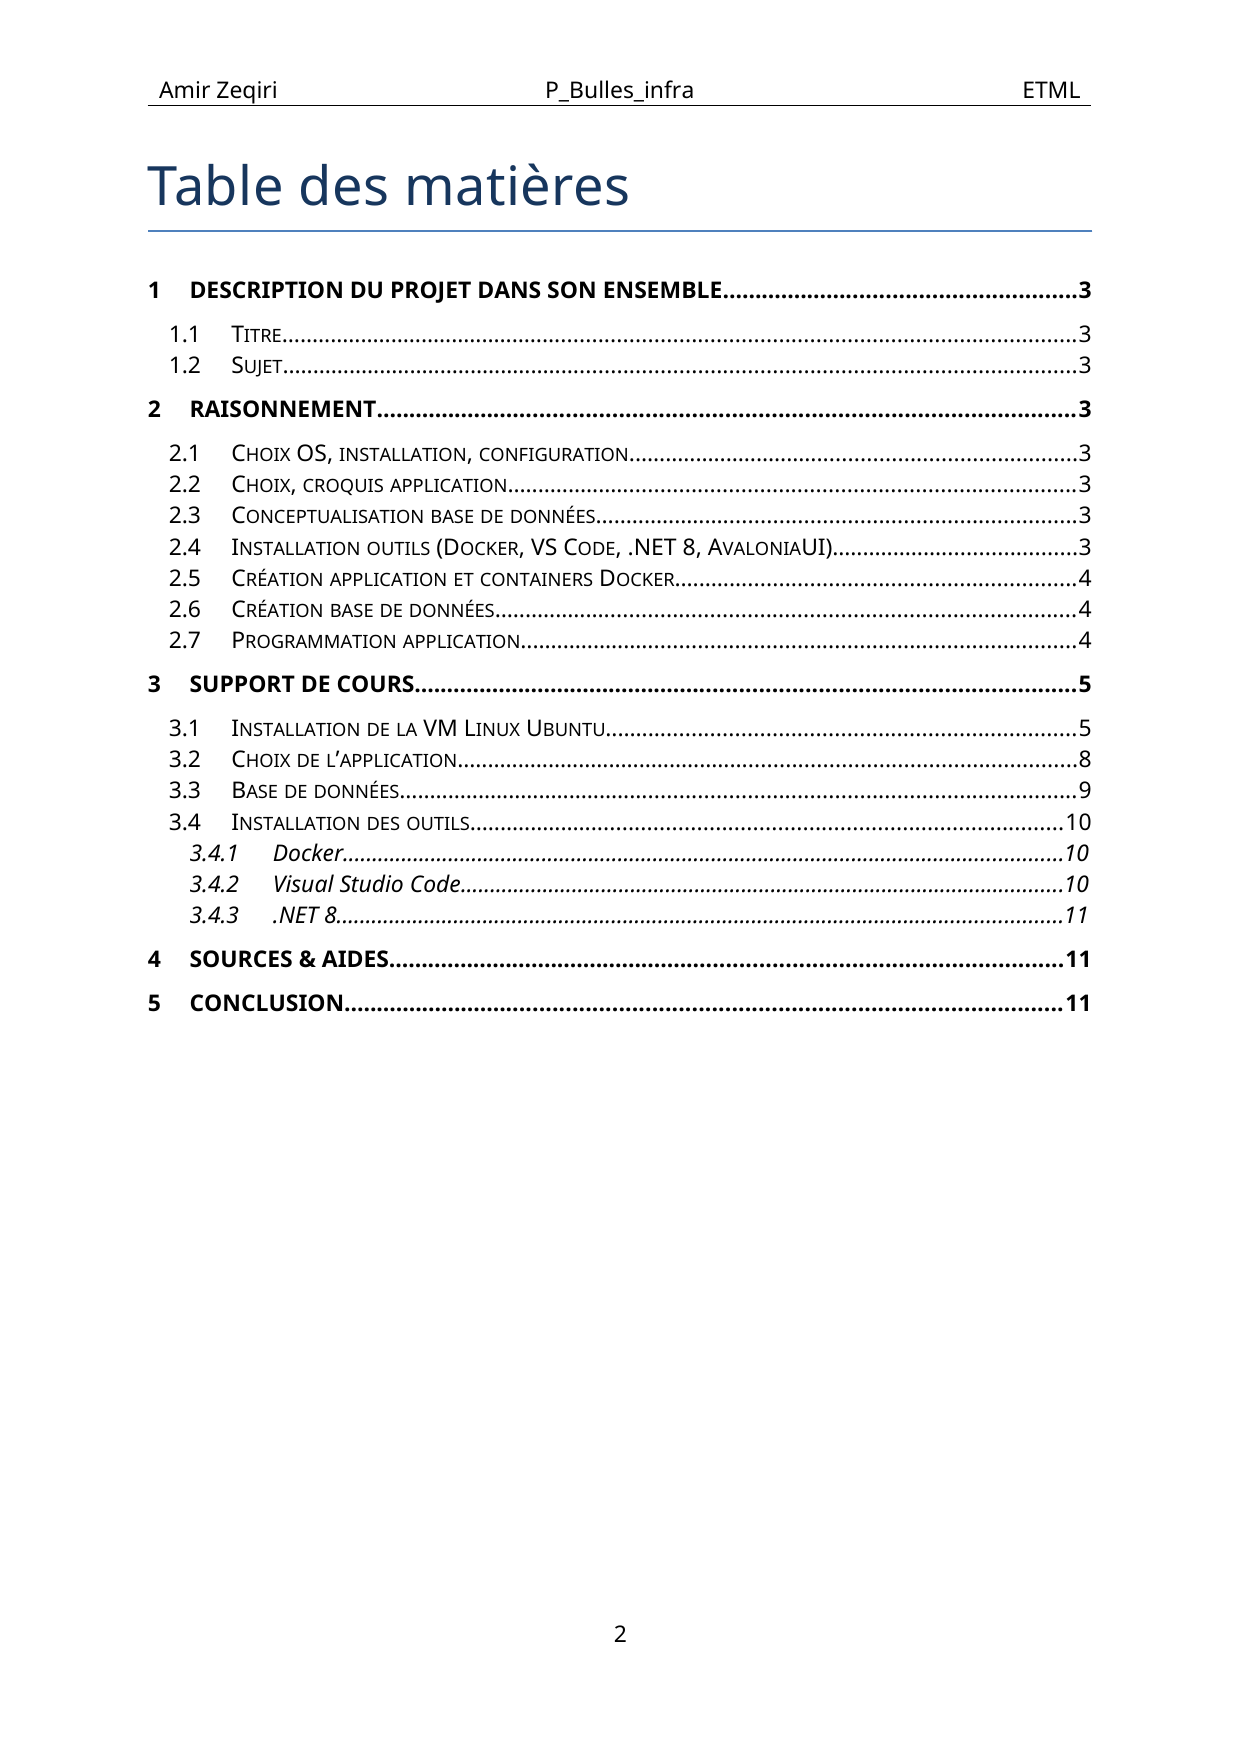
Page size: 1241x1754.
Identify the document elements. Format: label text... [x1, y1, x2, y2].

title Table des matières [148, 148, 1092, 230]
text 2.6 Création base de données 4 [168, 593, 1092, 624]
text 5 Conclusion 11 [148, 987, 1092, 1018]
text 2.5 Création application et containers Docker 4 [168, 562, 1092, 593]
text 1 Description du projet dans son ensemble 3 [148, 274, 1092, 305]
text 4 Sources & Aides 11 [148, 943, 1092, 974]
text 1.1 Titre 3 [168, 318, 1092, 349]
text 2.2 Choix, croquis application 3 [168, 468, 1092, 499]
text 2 RAISONNEMENT 3 [148, 393, 1092, 424]
text 3.4.1 Docker 10 [189, 837, 1092, 868]
text 2.4 Installation outils (Docker, VS Code, .NET 8, AvaloniaUI) 3 [168, 530, 1092, 562]
text 3.4.3 .NET 8 11 [189, 899, 1092, 930]
text 2.7 Programmation application 4 [168, 624, 1092, 655]
text 2.1 Choix OS, installation, configuration 3 [168, 437, 1092, 468]
text 3.1 Installation de la VM Linux Ubuntu 5 [168, 712, 1092, 743]
text 3.2 Choix de l’application 8 [168, 743, 1092, 774]
text 3.4.2 Visual Studio Code 10 [189, 868, 1092, 899]
text 3.3 Base de données 9 [168, 774, 1092, 805]
text 1.2 Sujet 3 [168, 349, 1092, 380]
text 3.4 Installation des outils 10 [168, 805, 1092, 837]
text 2.3 Conceptualisation base de données 3 [168, 499, 1092, 530]
text 3 Support de cours 5 [148, 668, 1092, 699]
